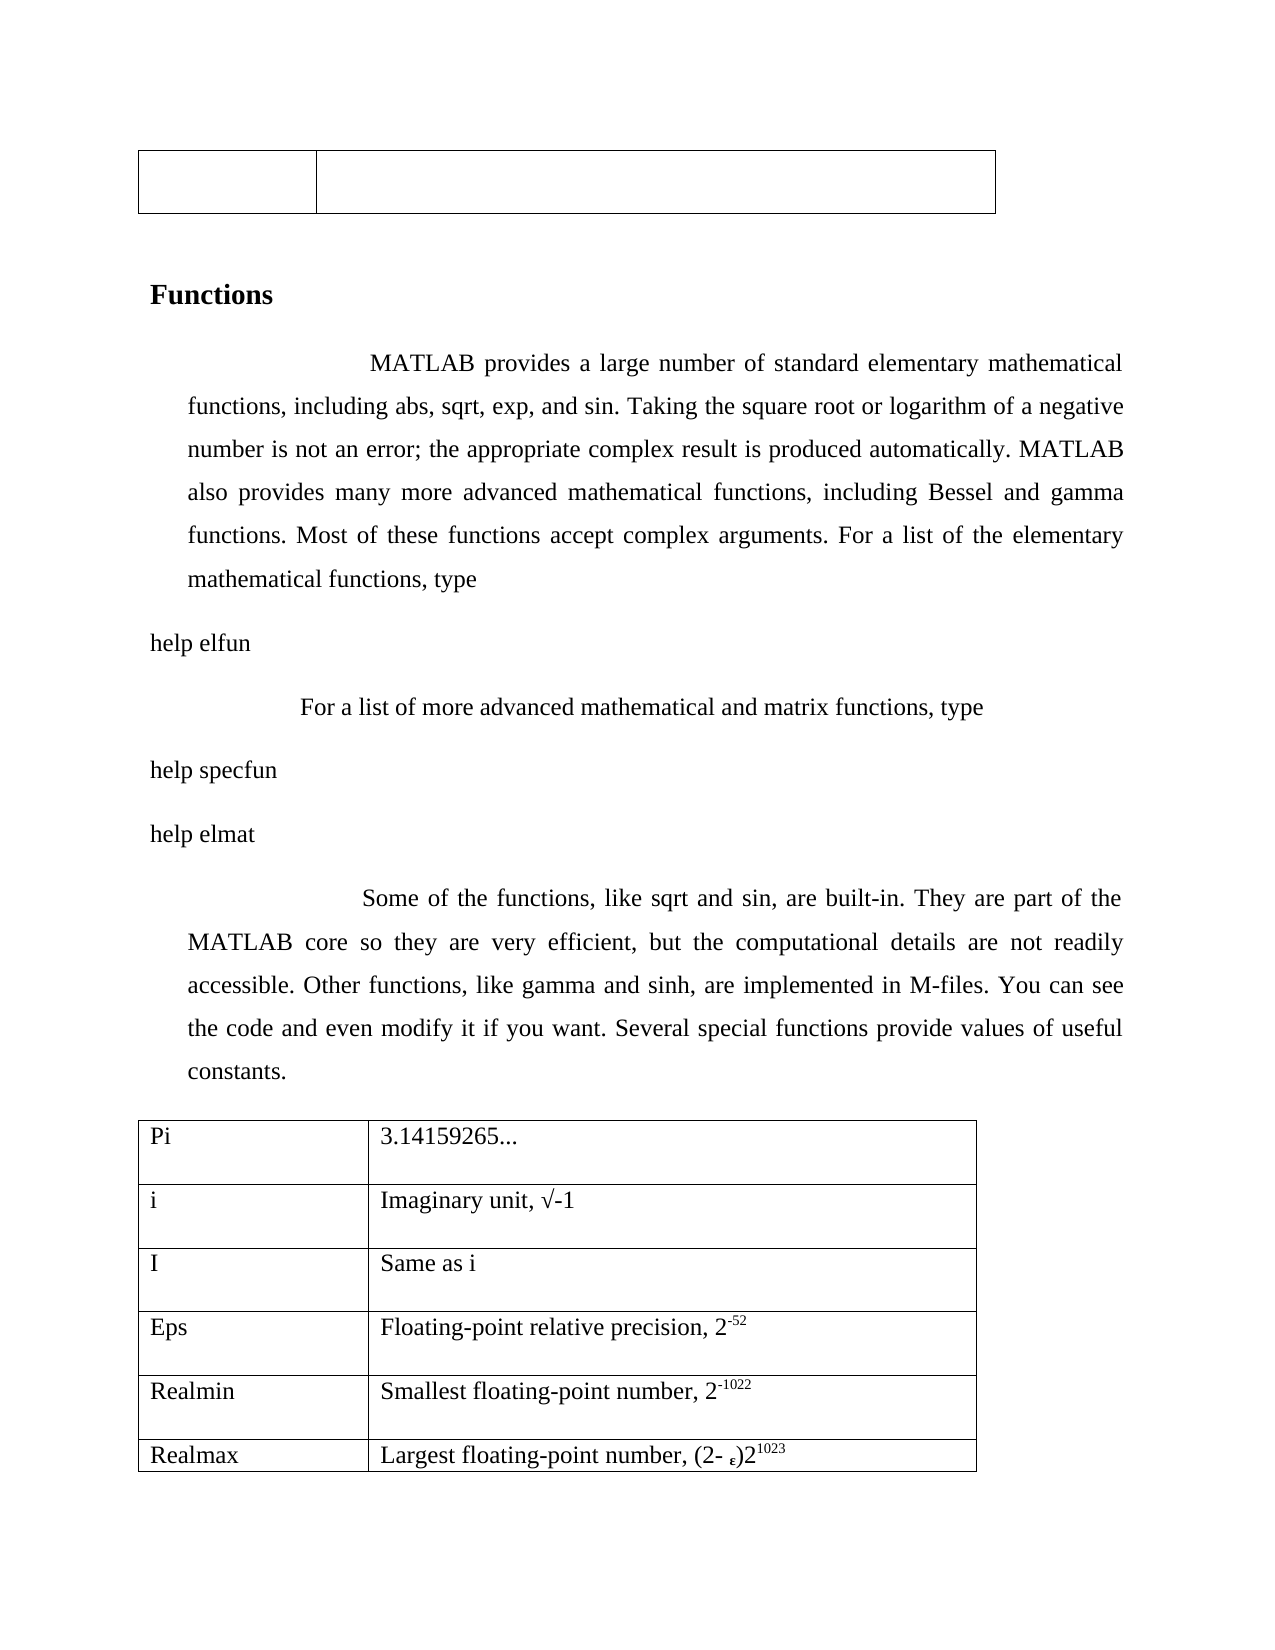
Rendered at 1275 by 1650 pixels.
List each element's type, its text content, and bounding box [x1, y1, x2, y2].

text For a list of more advanced mathematical and matrix functions, type [150, 692, 1125, 720]
text MATLAB provides a large number of standard elementary mathematical functions, including abs, sqrt, exp, and sin. Taking the square root or logarithm of a negative number is not an error; the appropriate complex result is produced automatically. MATLAB also provides many more advanced mathematical functions, including Bessel and gamma functions. Most of these functions accept complex arguments. For a list of the elementary mathematical functions, type [150, 348, 1125, 592]
table_cell Eps [139, 1312, 368, 1375]
table_cell i [139, 1185, 368, 1247]
text Functions [150, 277, 1125, 310]
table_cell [317, 151, 995, 213]
text help specfun [150, 756, 1125, 784]
table_header Pi [139, 1121, 368, 1184]
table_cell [369, 1440, 976, 1471]
table_header 3.14159265... [369, 1121, 976, 1184]
table_cell Same as i [369, 1249, 976, 1311]
table_cell ( ) [139, 151, 316, 213]
table_cell Imaginary unit, √-1 [369, 1185, 976, 1247]
table_cell Floating-point relative precision, 2-52 [369, 1312, 976, 1375]
text help elfun [150, 628, 1125, 656]
table_cell Smallest floating-point number, 2-1022 [369, 1376, 976, 1439]
text help elmat [150, 819, 1125, 848]
table_cell I [139, 1249, 368, 1311]
table_cell Realmax [139, 1440, 368, 1471]
text Some of the functions, like sqrt and sin, are built-in. They are part of the MATLAB core so they are very efficient, but the computational details are not readily accessible. Other functions, like gamma and sinh, are implemented in M-files. You can see the code and even modify it if you want. Several special functions provide values of useful constants. [150, 883, 1125, 1085]
table_cell Realmin [139, 1376, 368, 1439]
